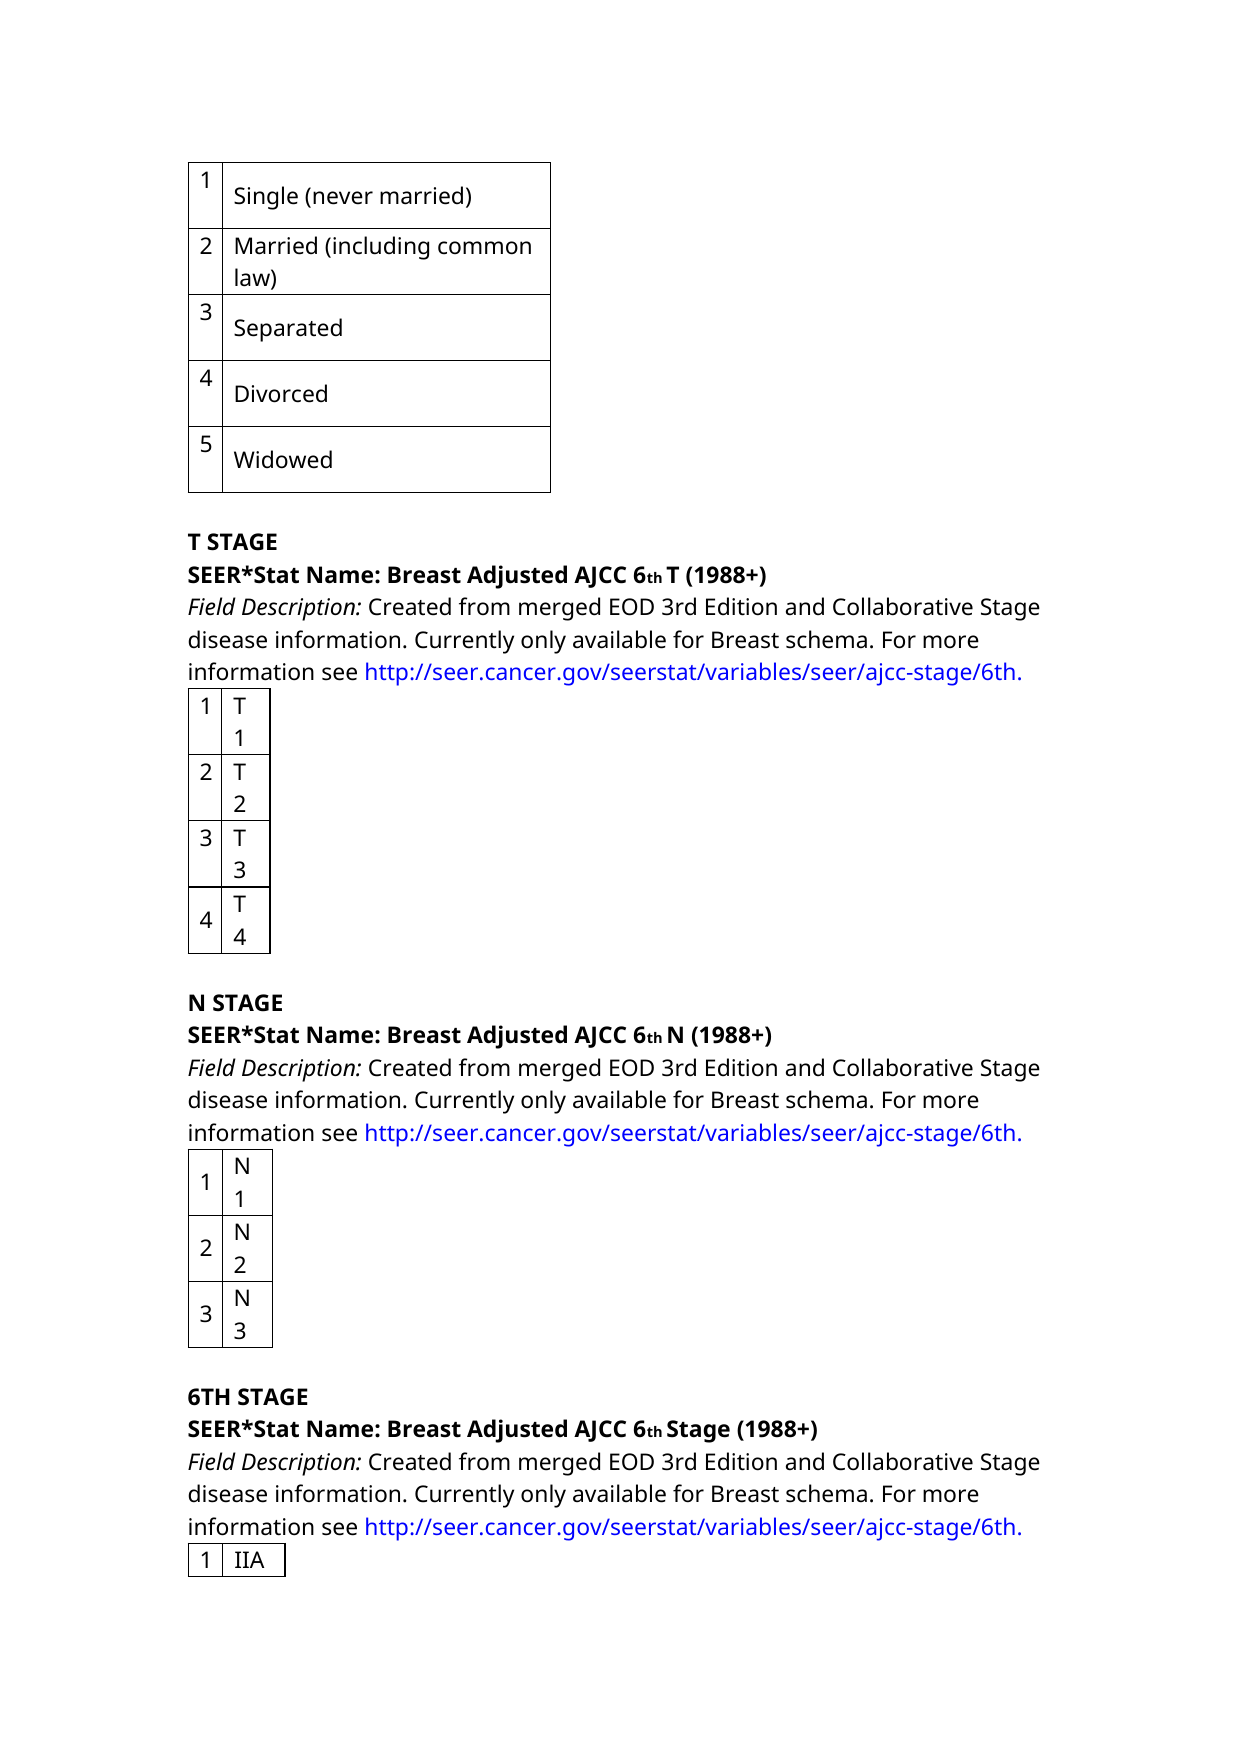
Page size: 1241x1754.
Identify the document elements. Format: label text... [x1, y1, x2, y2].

table_cell Separated [223, 295, 550, 360]
table_cell 5 [189, 427, 222, 492]
table_cell T3 [222, 821, 269, 886]
text Field Description: Created from merged EOD 3rd Edition and Collaborative Stage disease information. Currently only available for Breast schema. For more information see http://seer.cancer.gov/seerstat/variables/seer/ajcc-stage/6th. [187, 1051, 1053, 1148]
table_cell 4 [189, 361, 222, 426]
text SEER*Stat Name: Breast Adjusted AJCC 6th N (1988+) [187, 1018, 1053, 1051]
table_cell 2 [189, 229, 222, 294]
table_cell 4 [189, 888, 221, 952]
text T STAGE [187, 526, 1053, 558]
table_cell N2 [223, 1216, 272, 1281]
table_cell 2 [189, 755, 221, 820]
table_cell Widowed [223, 427, 550, 492]
table_cell 3 [189, 295, 222, 360]
table_header Single (never married) [223, 163, 550, 228]
table_cell Married (including common law) [223, 229, 550, 294]
table_header N1 [223, 1150, 272, 1214]
table_header 1 [189, 689, 221, 754]
table_header 1 [189, 1544, 222, 1576]
table_cell 3 [189, 1282, 222, 1347]
text SEER*Stat Name: Breast Adjusted AJCC 6th Stage (1988+) [187, 1413, 1053, 1445]
text N STAGE [187, 986, 1053, 1018]
table_cell N3 [223, 1282, 272, 1347]
table_cell T4 [222, 888, 269, 952]
table_header 1 [189, 1150, 222, 1214]
text Field Description: Created from merged EOD 3rd Edition and Collaborative Stage disease information. Currently only available for Breast schema. For more information see http://seer.cancer.gov/seerstat/variables/seer/ajcc-stage/6th. [187, 1445, 1053, 1543]
table_header 1 [189, 163, 222, 228]
table_cell Divorced [223, 361, 550, 426]
table_cell 2 [189, 1216, 222, 1281]
table_cell T2 [222, 755, 269, 820]
table_header IIA [223, 1544, 284, 1576]
text SEER*Stat Name: Breast Adjusted AJCC 6th T (1988+) Field Description: Created from merged EOD 3rd Edition and Collaborative Stage disease information. Currently only available for Breast schema. For more information see http://seer.cancer.gov/seerstat/variables/seer/ajcc-stage/6th. [187, 558, 1053, 688]
table_header T1 [222, 689, 269, 754]
text 6TH STAGE [187, 1380, 1053, 1413]
table_cell 3 [189, 821, 221, 886]
